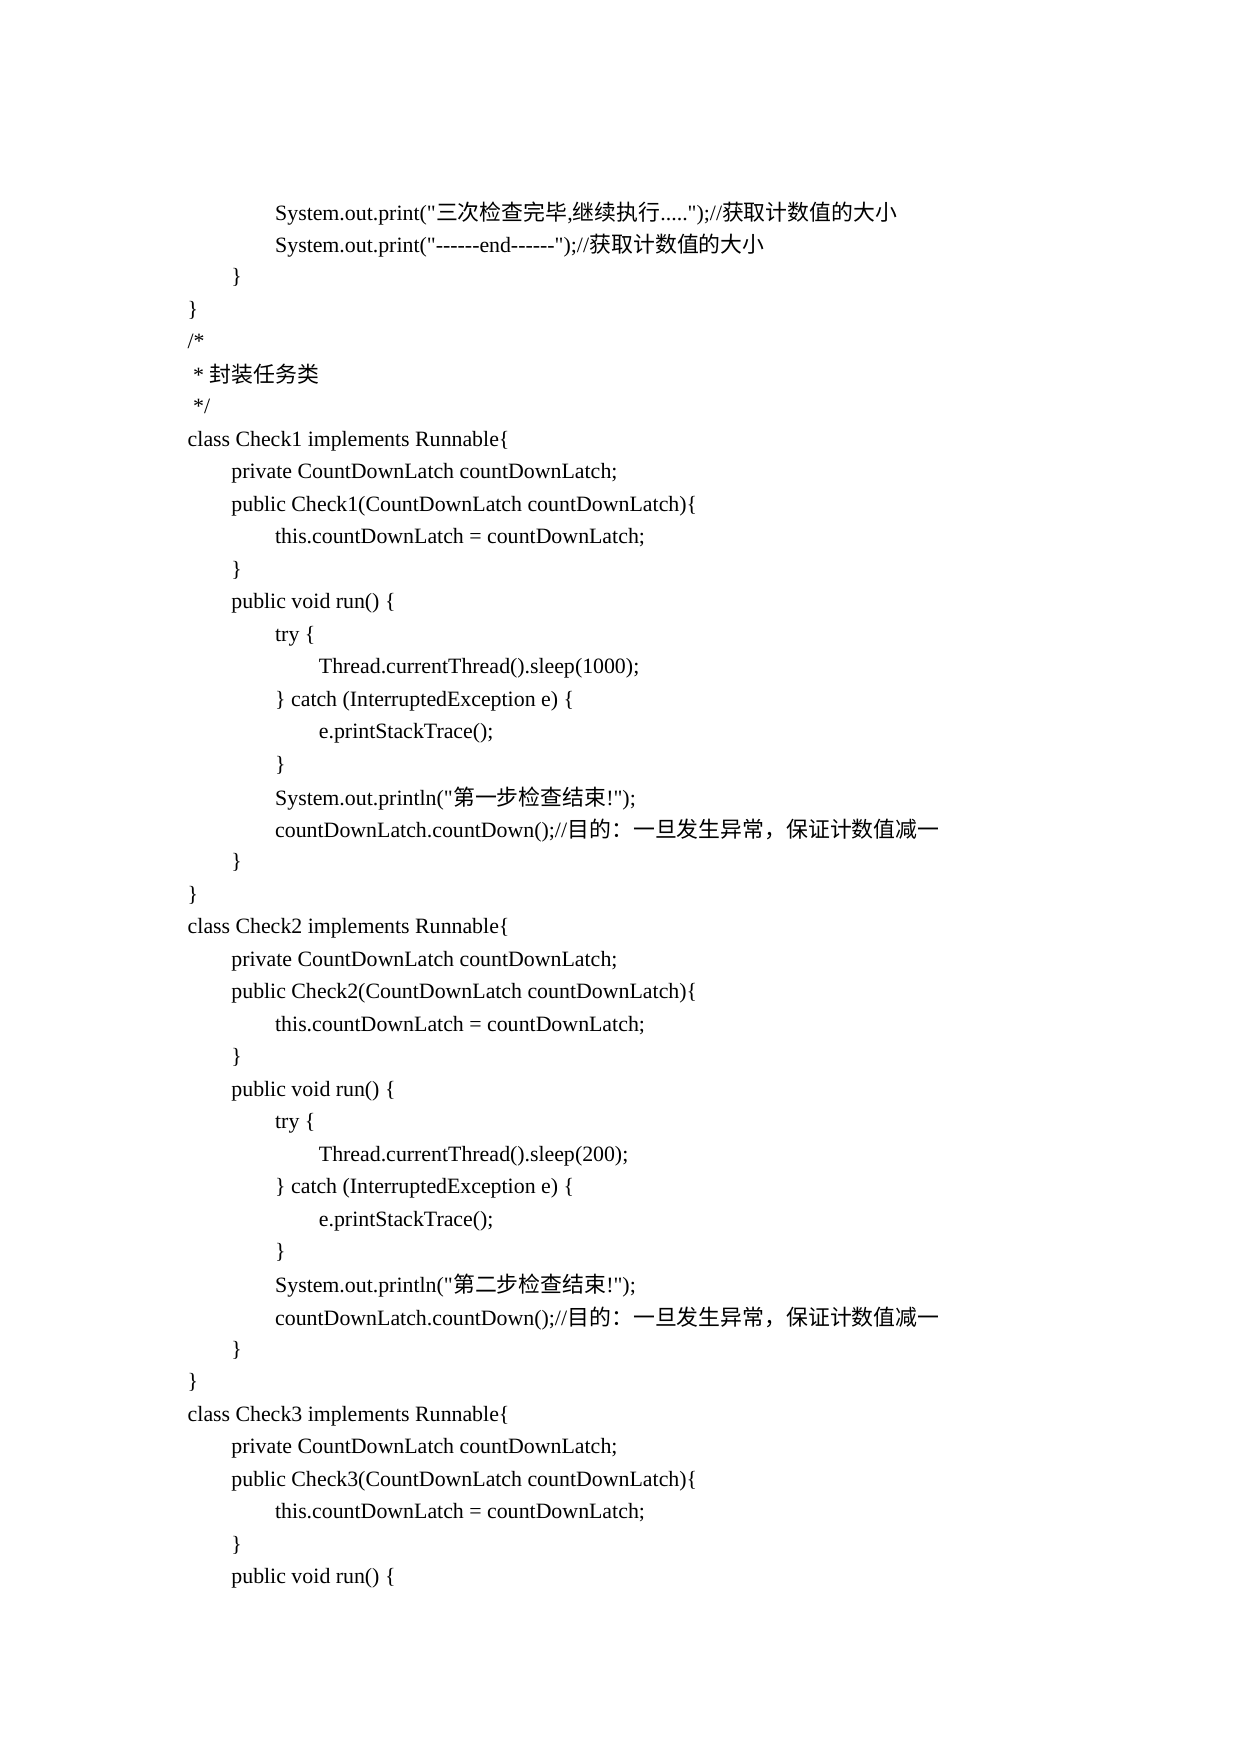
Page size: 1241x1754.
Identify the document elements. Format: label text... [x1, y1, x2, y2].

text } [187, 1332, 1053, 1364]
text this.countDownLatch = countDownLatch; [187, 1494, 1053, 1527]
text } catch (InterruptedException e) { [187, 682, 1053, 714]
text e.printStackTrace(); [187, 714, 1053, 747]
text class Check3 implements Runnable{ [187, 1397, 1053, 1429]
text Thread.currentThread().sleep(1000); [187, 649, 1053, 682]
text } [187, 877, 1053, 909]
text try { [187, 1104, 1053, 1137]
text } [187, 1527, 1053, 1559]
text } catch (InterruptedException e) { [187, 1169, 1053, 1202]
text countDownLatch.countDown();//目的：一旦发生异常，保证计数值减一 [187, 812, 1053, 844]
text } [187, 1039, 1053, 1072]
text * 封装任务类 [187, 357, 1053, 389]
text } [187, 552, 1053, 584]
text } [187, 844, 1053, 877]
text e.printStackTrace(); [187, 1202, 1053, 1234]
text try { [187, 617, 1053, 649]
text public void run() { [187, 584, 1053, 617]
text */ [187, 389, 1053, 422]
text this.countDownLatch = countDownLatch; [187, 519, 1053, 552]
text System.out.print("三次检查完毕,继续执行.....");//获取计数值的大小 [187, 194, 1053, 227]
text this.countDownLatch = countDownLatch; [187, 1007, 1053, 1039]
text private CountDownLatch countDownLatch; [187, 1429, 1053, 1462]
text countDownLatch.countDown();//目的：一旦发生异常，保证计数值减一 [187, 1299, 1053, 1332]
text public Check2(CountDownLatch countDownLatch){ [187, 974, 1053, 1007]
text System.out.print("------end------");//获取计数值的大小 [187, 227, 1053, 259]
text } [187, 1364, 1053, 1397]
text /* [187, 324, 1053, 357]
text private CountDownLatch countDownLatch; [187, 454, 1053, 487]
text } [187, 747, 1053, 779]
text private CountDownLatch countDownLatch; [187, 942, 1053, 974]
text } [187, 1234, 1053, 1267]
text public Check1(CountDownLatch countDownLatch){ [187, 487, 1053, 519]
text Thread.currentThread().sleep(200); [187, 1137, 1053, 1169]
text } [187, 292, 1053, 324]
text } [187, 259, 1053, 292]
text public void run() { [187, 1072, 1053, 1104]
text class Check2 implements Runnable{ [187, 909, 1053, 942]
text public Check3(CountDownLatch countDownLatch){ [187, 1462, 1053, 1494]
text System.out.println("第二步检查结束!"); [187, 1267, 1053, 1299]
text class Check1 implements Runnable{ [187, 422, 1053, 454]
text public void run() { [187, 1559, 1053, 1592]
text System.out.println("第一步检查结束!"); [187, 779, 1053, 812]
